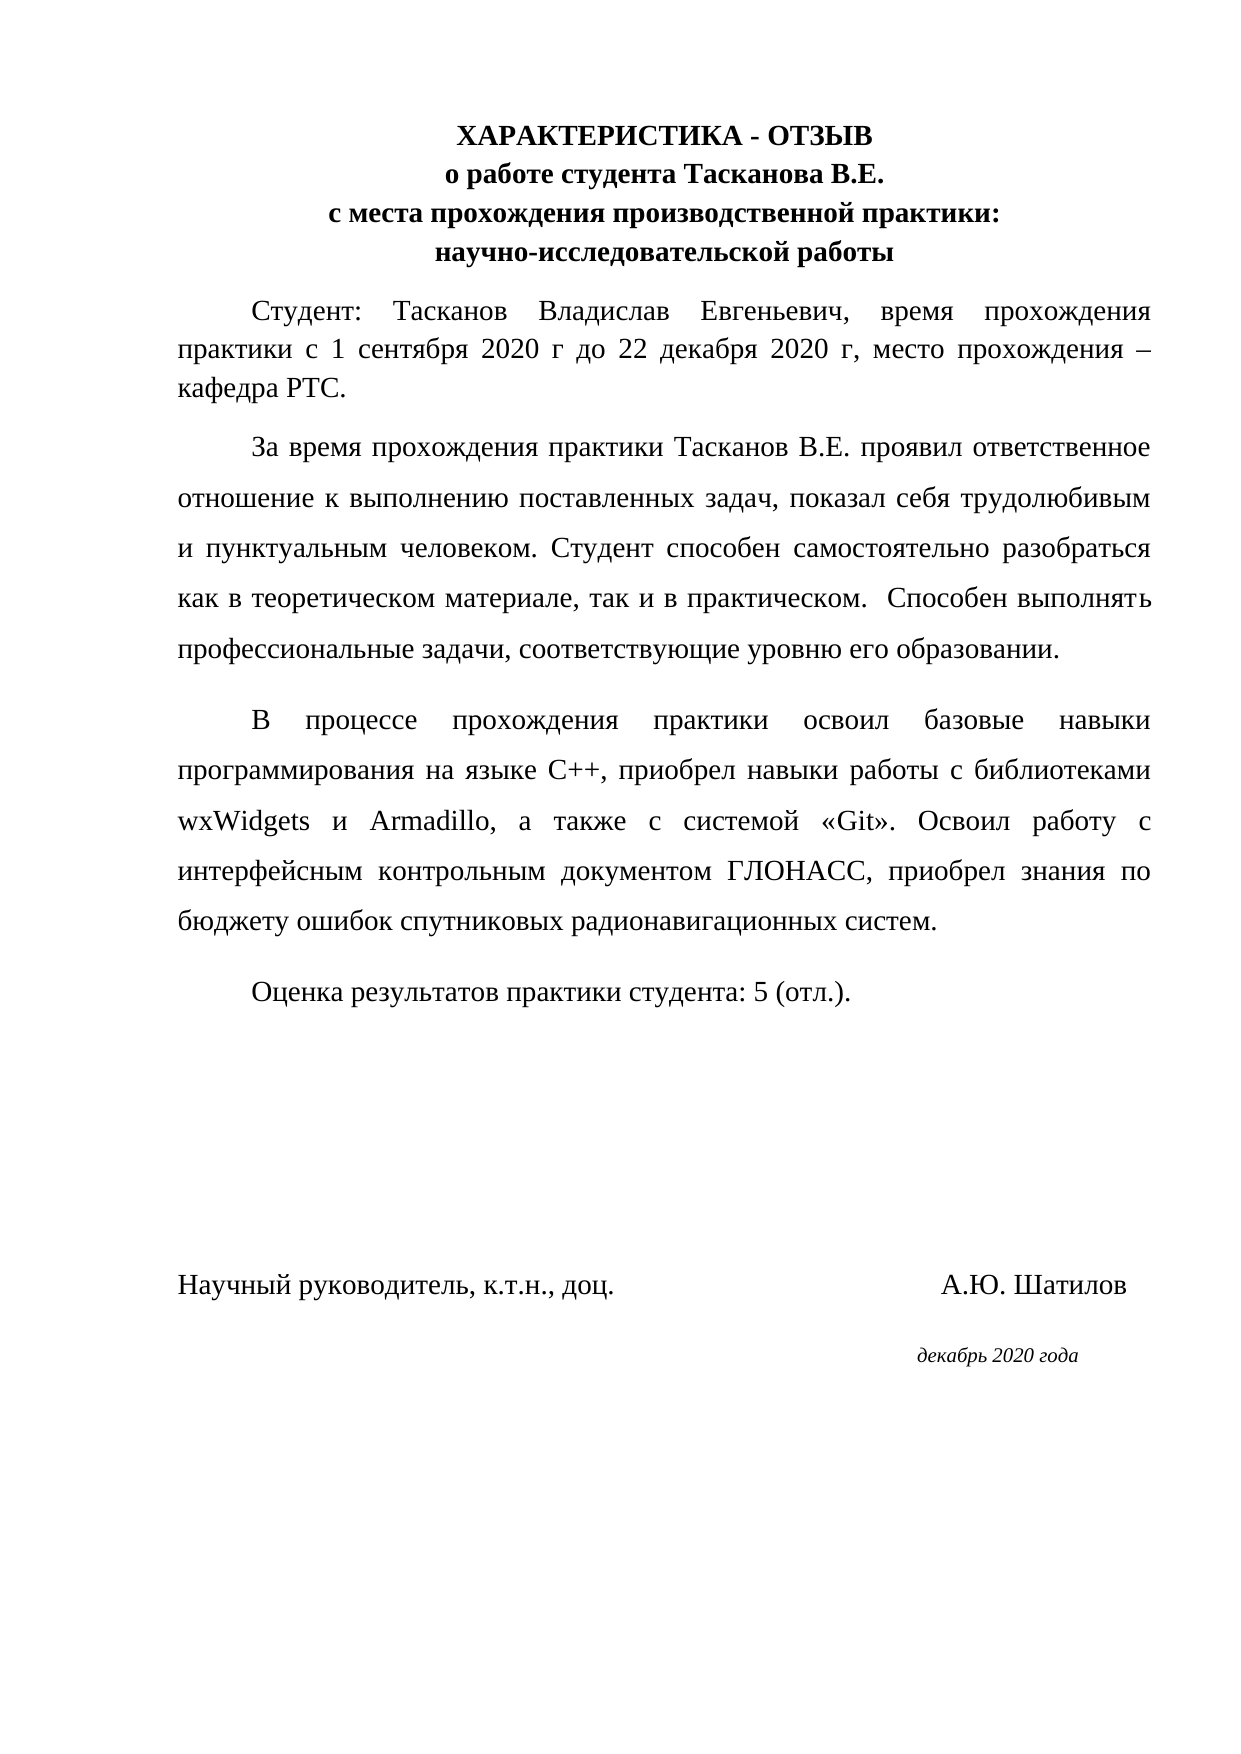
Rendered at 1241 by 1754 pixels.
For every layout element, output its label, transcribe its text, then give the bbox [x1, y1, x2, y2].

text декабрь 2020 года [177, 1343, 1078, 1367]
text За время прохождения практики Тасканов В.Е. проявил ответственное отношение к выполнению поставленных задач, показал себя трудолюбивым и пунктуальным человеком. Студент способен самостоятельно разобраться как в теоретическом материале, так и в практическом. Способен выполнять профессиональные задачи, соответствующие уровню его образовании. [177, 429, 1152, 664]
text Оценка результатов практики студента: 5 (отл.). [177, 974, 1152, 1008]
text о работе студента Тасканова В.Е. [177, 157, 1152, 190]
text научно-исследовательской работы [177, 234, 1152, 267]
text Студент: Тасканов Владислав Евгеньевич, время прохождения практики с 1 сентября до 22 декабря , место прохождения – кафедра РТС. [177, 293, 1152, 404]
text В процессе прохождения практики освоил базовые навыки программирования на языке С++, приобрел навыки работы с библиотеками wxWidgets и Armadillo, а также с системой «Git». Освоил работу с интерфейсным контрольным документом ГЛОНАСС, приобрел знания по бюджету ошибок спутниковых радионавигационных систем. [177, 702, 1152, 937]
text Научный руководитель, к.т.н., доц. А.Ю. Шатилов [177, 1267, 1152, 1301]
text с места прохождения производственной практики: [177, 195, 1152, 229]
text ХАРАКТЕРИСТИКА - ОТЗЫВ [177, 118, 1152, 152]
